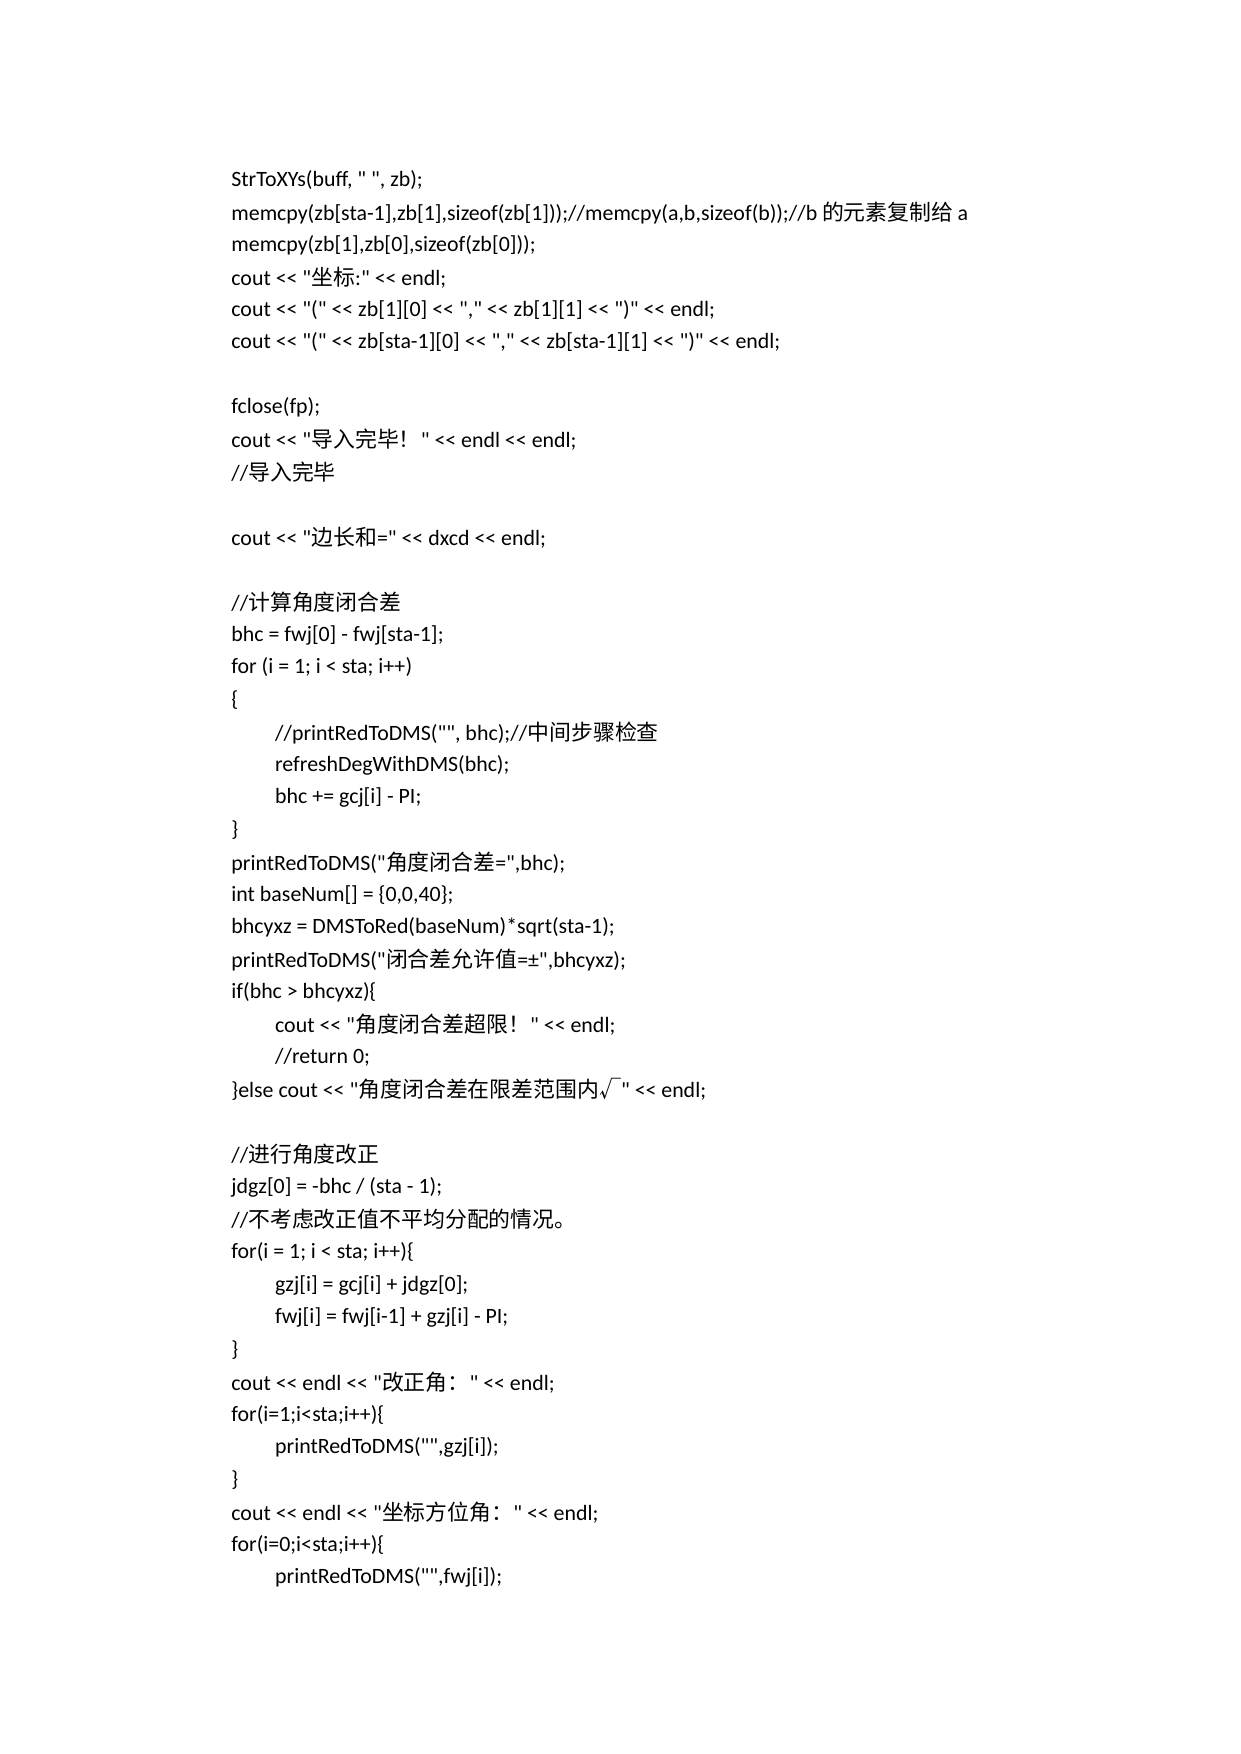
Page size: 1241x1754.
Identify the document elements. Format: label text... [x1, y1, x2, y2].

text refreshDegWithDMS(bhc); [187, 747, 1053, 779]
text for(i=1;i<sta;i++){ [187, 1397, 1053, 1429]
text } [187, 1332, 1053, 1364]
text } [187, 812, 1053, 844]
text int baseNum[] = {0,0,40}; [187, 877, 1053, 909]
text //进行角度改正 [187, 1137, 1053, 1169]
text //计算角度闭合差 [187, 584, 1053, 617]
text jdgz[0] = -bhc / (sta - 1); [187, 1169, 1053, 1202]
text memcpy(zb[1],zb[0],sizeof(zb[0])); [187, 227, 1053, 259]
text fclose(fp); [187, 389, 1053, 422]
text cout << "角度闭合差超限！" << endl; [187, 1007, 1053, 1039]
text memcpy(zb[sta-1],zb[1],sizeof(zb[1]));//memcpy(a,b,sizeof(b));//b的元素复制给a [187, 194, 1053, 227]
text bhcyxz = DMSToRed(baseNum)*sqrt(sta-1); [187, 909, 1053, 942]
text if(bhc > bhcyxz){ [187, 974, 1053, 1007]
text cout << "导入完毕！" << endl << endl; [187, 422, 1053, 454]
text bhc = fwj[0] - fwj[sta-1]; [187, 617, 1053, 649]
text //printRedToDMS("", bhc);//中间步骤检查 [187, 714, 1053, 747]
text cout << "边长和=" << dxcd << endl; [187, 519, 1053, 552]
text fwj[i] = fwj[i-1] + gzj[i] - PI; [187, 1299, 1053, 1332]
text //导入完毕 [187, 454, 1053, 487]
text } [187, 1462, 1053, 1494]
text cout << "坐标:" << endl; [187, 259, 1053, 292]
text cout << endl << "改正角：" << endl; [187, 1364, 1053, 1397]
text { [187, 682, 1053, 714]
text StrToXYs(buff, " ", zb); [187, 162, 1053, 194]
text //不考虑改正值不平均分配的情况。 [187, 1202, 1053, 1234]
text cout << "(" << zb[sta-1][0] << "," << zb[sta-1][1] << ")" << endl; [187, 324, 1053, 357]
text cout << "(" << zb[1][0] << "," << zb[1][1] << ")" << endl; [187, 292, 1053, 324]
text gzj[i] = gcj[i] + jdgz[0]; [187, 1267, 1053, 1299]
text printRedToDMS("角度闭合差=",bhc); [187, 844, 1053, 877]
text for(i = 1; i < sta; i++){ [187, 1234, 1053, 1267]
text for(i=0;i<sta;i++){ [187, 1527, 1053, 1559]
text bhc += gcj[i] - PI; [187, 779, 1053, 812]
text cout << endl << "坐标方位角：" << endl; [187, 1494, 1053, 1527]
text printRedToDMS("",gzj[i]); [187, 1429, 1053, 1462]
text printRedToDMS("闭合差允许值=±",bhcyxz); [187, 942, 1053, 974]
text //return 0; [187, 1039, 1053, 1072]
text for (i = 1; i < sta; i++) [187, 649, 1053, 682]
text }else cout << "角度闭合差在限差范围内√" << endl; [187, 1072, 1053, 1104]
text printRedToDMS("",fwj[i]); [187, 1559, 1053, 1592]
